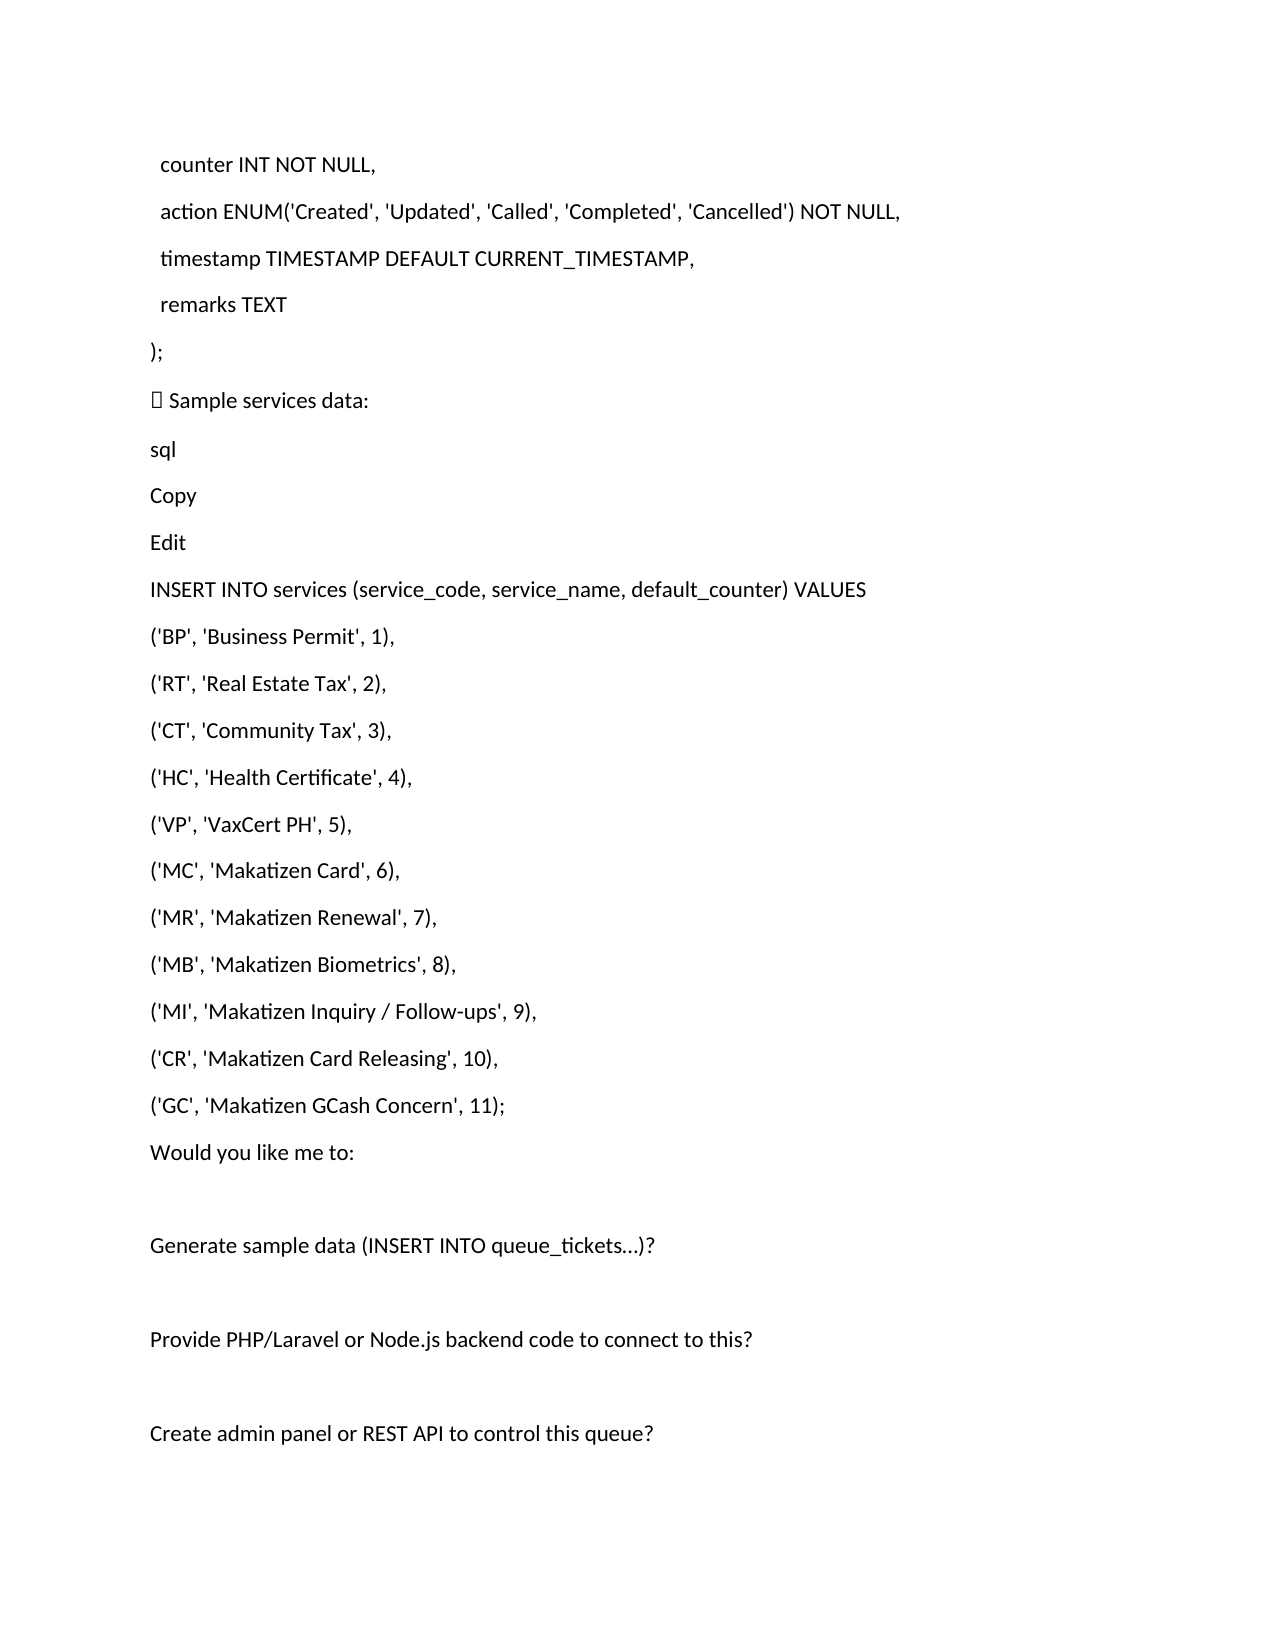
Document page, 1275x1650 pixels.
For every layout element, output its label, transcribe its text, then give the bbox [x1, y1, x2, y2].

text ('CT', 'Community Tax', 3), [150, 716, 1125, 744]
text ('GC', 'Makatizen GCash Concern', 11); [150, 1091, 1125, 1119]
text ('RT', 'Real Estate Tax', 2), [150, 669, 1125, 697]
text remarks TEXT [150, 291, 1125, 319]
text counter INT NOT NULL, [150, 150, 1125, 178]
text sql [150, 435, 1125, 463]
text action ENUM('Created', 'Updated', 'Called', 'Completed', 'Cancelled') NOT NULL, [150, 197, 1125, 225]
text ('CR', 'Makatizen Card Releasing', 10), [150, 1044, 1125, 1072]
text ('BP', 'Business Permit', 1), [150, 622, 1125, 650]
text ('VP', 'VaxCert PH', 5), [150, 810, 1125, 838]
text Create admin panel or REST API to control this queue? [150, 1419, 1125, 1447]
text Generate sample data (INSERT INTO queue_tickets…)? [150, 1232, 1125, 1260]
text Copy [150, 482, 1125, 510]
text ('MB', 'Makatizen Biometrics', 8), [150, 950, 1125, 978]
text ('MC', 'Makatizen Card', 6), [150, 857, 1125, 885]
text INSERT INTO services (service_code, service_name, default_counter) VALUES [150, 575, 1125, 603]
text ('MR', 'Makatizen Renewal', 7), [150, 903, 1125, 932]
text timestamp TIMESTAMP DEFAULT CURRENT_TIMESTAMP, [150, 244, 1125, 272]
text Edit [150, 528, 1125, 557]
text ('HC', 'Health Certificate', 4), [150, 763, 1125, 791]
text ('MI', 'Makatizen Inquiry / Follow-ups', 9), [150, 997, 1125, 1025]
text Would you like me to: [150, 1138, 1125, 1166]
text Provide PHP/Laravel or Node.js backend code to connect to this? [150, 1325, 1125, 1353]
text ); [150, 337, 1125, 366]
text ✅ Sample services data: [150, 384, 1125, 416]
